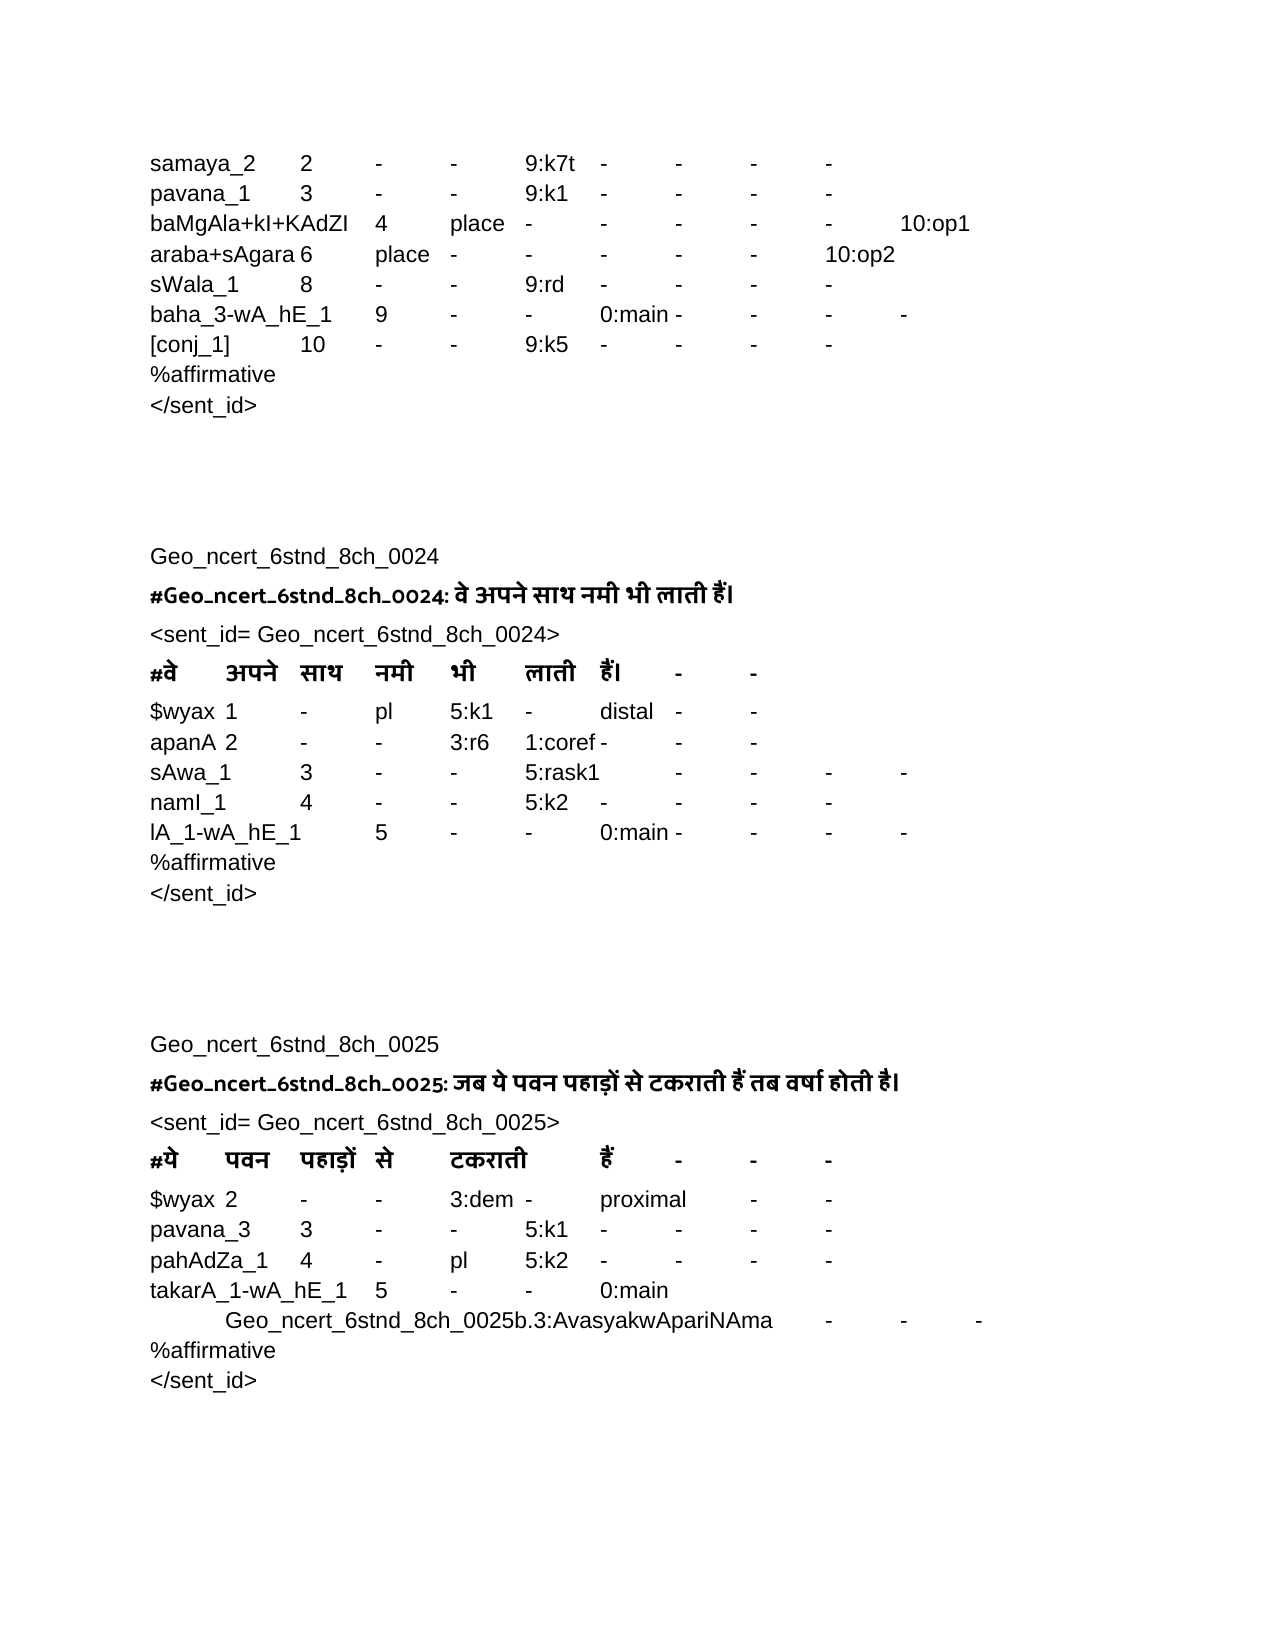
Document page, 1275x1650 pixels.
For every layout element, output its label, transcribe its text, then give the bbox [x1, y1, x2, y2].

text pavana_1 3 - - 9:k1 - - - - [150, 180, 1125, 207]
text pavana_3 3 - - 5:k1 - - - - [150, 1216, 1125, 1243]
text namI_1 4 - - 5:k2 - - - - [150, 789, 1125, 815]
text </sent_id> [150, 879, 1125, 906]
text araba+sAgara 6 place - - - - - 10:op2 [150, 241, 1125, 267]
text baha_3-wA_hE_1 9 - - 0:main - - - - [150, 301, 1125, 327]
text sAwa_1 3 - - 5:rask1 - - - - [150, 759, 1125, 785]
text </sent_id> [150, 1367, 1125, 1394]
text %affirmative [150, 361, 1125, 388]
text Geo_ncert_6stnd_8ch_0024 [150, 543, 1125, 569]
text [conj_1] 10 - - 9:k5 - - - - [150, 331, 1125, 358]
text lA_1-wA_hE_1 5 - - 0:main - - - - [150, 819, 1125, 846]
text <sent_id= Geo_ncert_6stnd_8ch_0024> [150, 621, 1125, 647]
text pahAdZa_1 4 - pl 5:k2 - - - - [150, 1247, 1125, 1273]
text samaya_2 2 - - 9:k7t - - - - [150, 150, 1125, 176]
text sWala_1 8 - - 9:rd - - - - [150, 271, 1125, 297]
text takarA_1-wA_hE_1 5 - - 0:main Geo_ncert_6stnd_8ch_0025b.3:AvasyakwApariNAma - - - [150, 1277, 1125, 1333]
text %affirmative [150, 1337, 1125, 1364]
text apanA 2 - - 3:r6 1:coref - - - [150, 728, 1125, 755]
text #Geo_ncert_6stnd_8ch_0024: वे अपने साथ नमी भी लाती हैं। [150, 573, 1125, 614]
text #Geo_ncert_6stnd_8ch_0025: जब ये पवन पहाड़ों से टकराती हैं तब वर्षा होती है। [150, 1061, 1125, 1102]
text $wyax 1 - pl 5:k1 - distal - - [150, 698, 1125, 725]
text Geo_ncert_6stnd_8ch_0025 [150, 1031, 1125, 1057]
text baMgAla+kI+KAdZI 4 place - - - - - 10:op1 [150, 210, 1125, 237]
text #वे अपने साथ नमी भी लाती हैं। - - [150, 651, 1125, 692]
text #ये पवन पहाड़ों से टकराती हैं - - - [150, 1139, 1125, 1180]
text </sent_id> [150, 392, 1125, 418]
text <sent_id= Geo_ncert_6stnd_8ch_0025> [150, 1108, 1125, 1135]
text %affirmative [150, 849, 1125, 876]
text $wyax 2 - - 3:dem - proximal - - [150, 1186, 1125, 1213]
